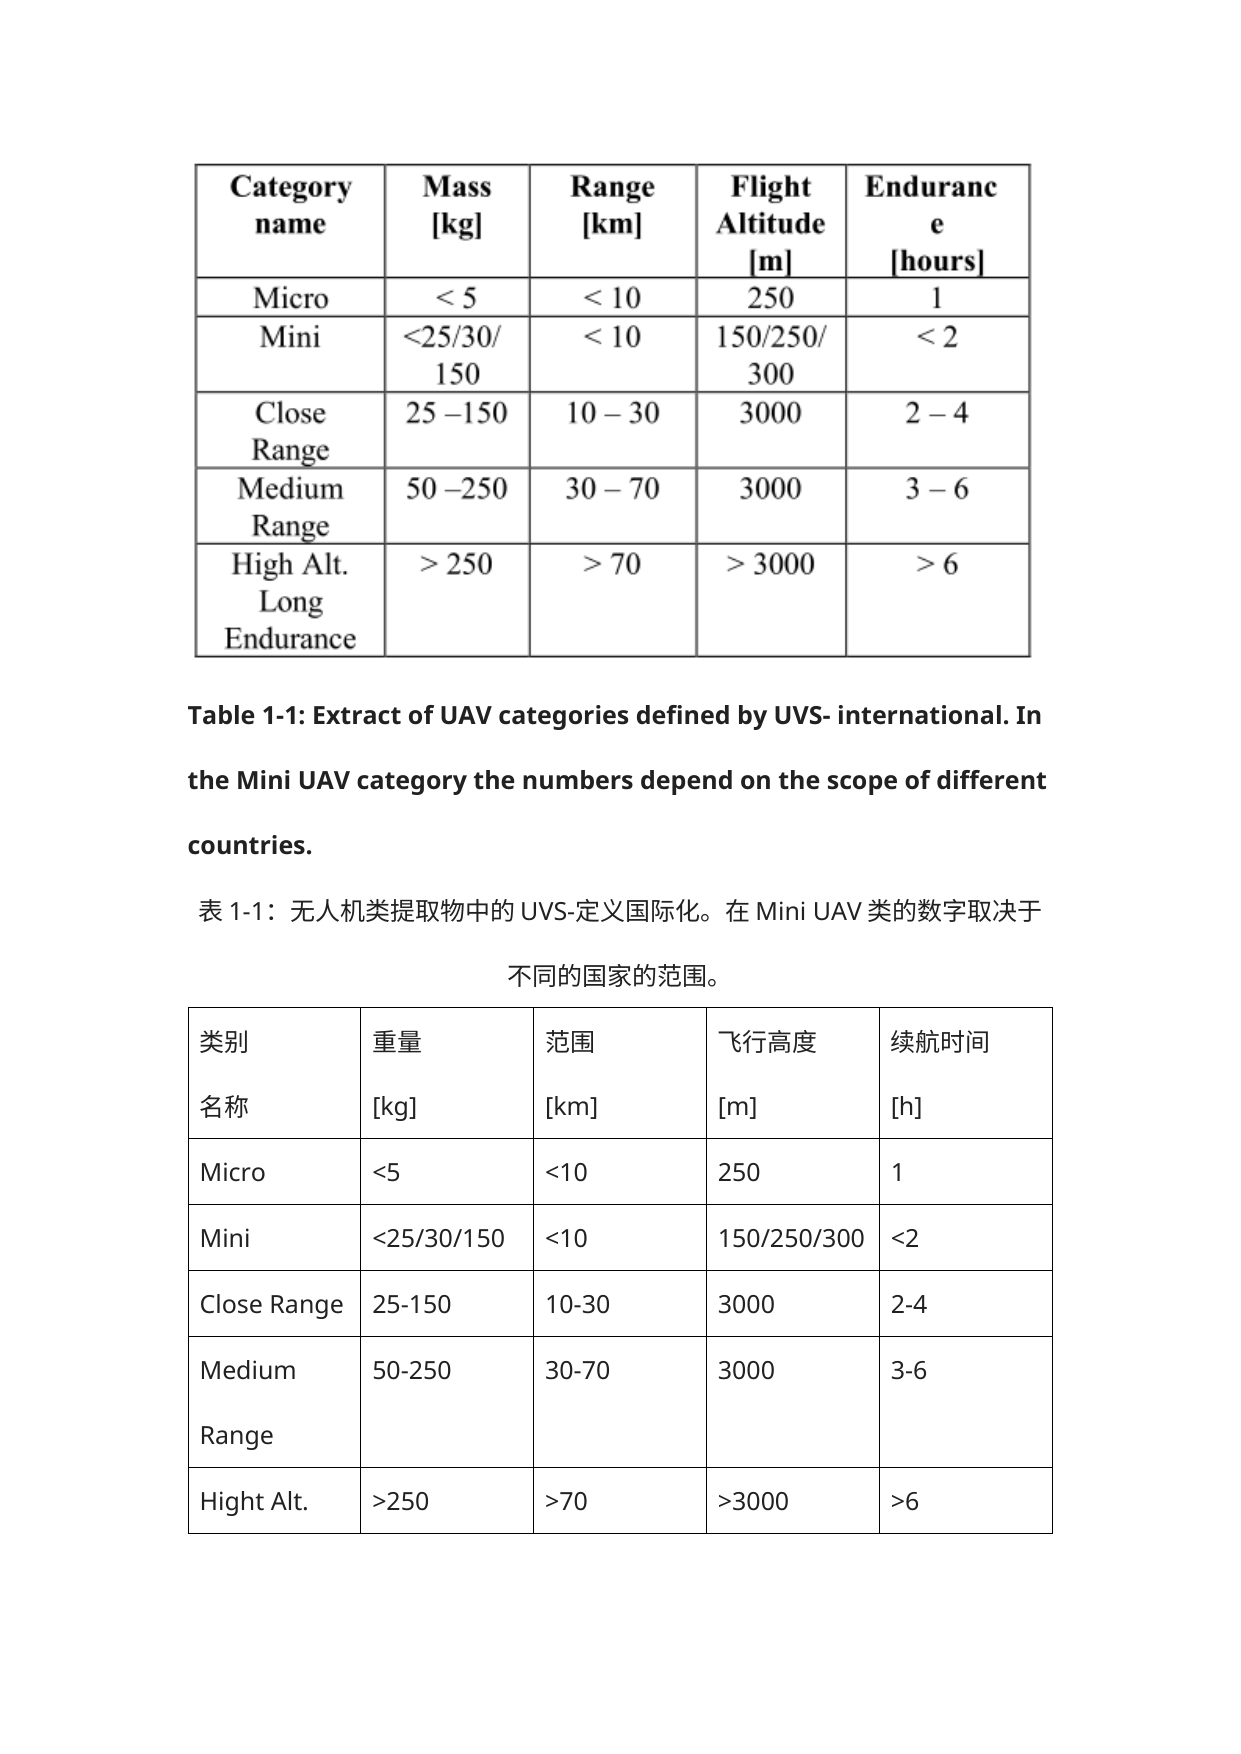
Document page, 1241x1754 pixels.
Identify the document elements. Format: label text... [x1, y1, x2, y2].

table_cell <5 [361, 1139, 533, 1204]
table_cell 3-6 [880, 1337, 1052, 1467]
table_cell 150/250/300 [707, 1205, 879, 1270]
table_header 范围 [km] [534, 1008, 706, 1138]
text 表1-1：无人机类提取物中的UVS-定义国际化。在Mini UAV类的数字取决于不同的国家的范围。 [187, 877, 1053, 1007]
table_cell 25-150 [361, 1271, 533, 1336]
table_cell <2 [880, 1205, 1052, 1270]
table_cell >3000 [707, 1468, 879, 1533]
table_header 续航时间 [h] [880, 1008, 1052, 1138]
table_cell Hight Alt. Long Endurance [189, 1468, 360, 1533]
table_cell <10 [534, 1205, 706, 1270]
table_cell 2-4 [880, 1271, 1052, 1336]
table_cell >70 [534, 1468, 706, 1533]
table_cell 30-70 [534, 1337, 706, 1467]
table_cell 10-30 [534, 1271, 706, 1336]
table_cell 3000 [707, 1337, 879, 1467]
table_cell >6 [880, 1468, 1052, 1533]
table_cell <25/30/150 [361, 1205, 533, 1270]
table_cell 3000 [707, 1271, 879, 1336]
table_cell Close Range [189, 1271, 360, 1336]
picture [187, 162, 1041, 664]
table_header 重量 [kg] [361, 1008, 533, 1138]
table_cell <10 [534, 1139, 706, 1204]
table_header 飞行高度 [m] [707, 1008, 879, 1138]
table_cell 50-250 [361, 1337, 533, 1467]
text Table 1-1: Extract of UAV categories defined by UVS- international. In the Mini UAV category the numbers depend on the scope of different countries. [187, 682, 1053, 877]
table_cell >250 [361, 1468, 533, 1533]
table_cell Micro [189, 1139, 360, 1204]
table_cell Mini [189, 1205, 360, 1270]
table_cell 1 [880, 1139, 1052, 1204]
table_cell 250 [707, 1139, 879, 1204]
table_cell Medium Range [189, 1337, 360, 1467]
table_header 类别 名称 [189, 1008, 360, 1138]
